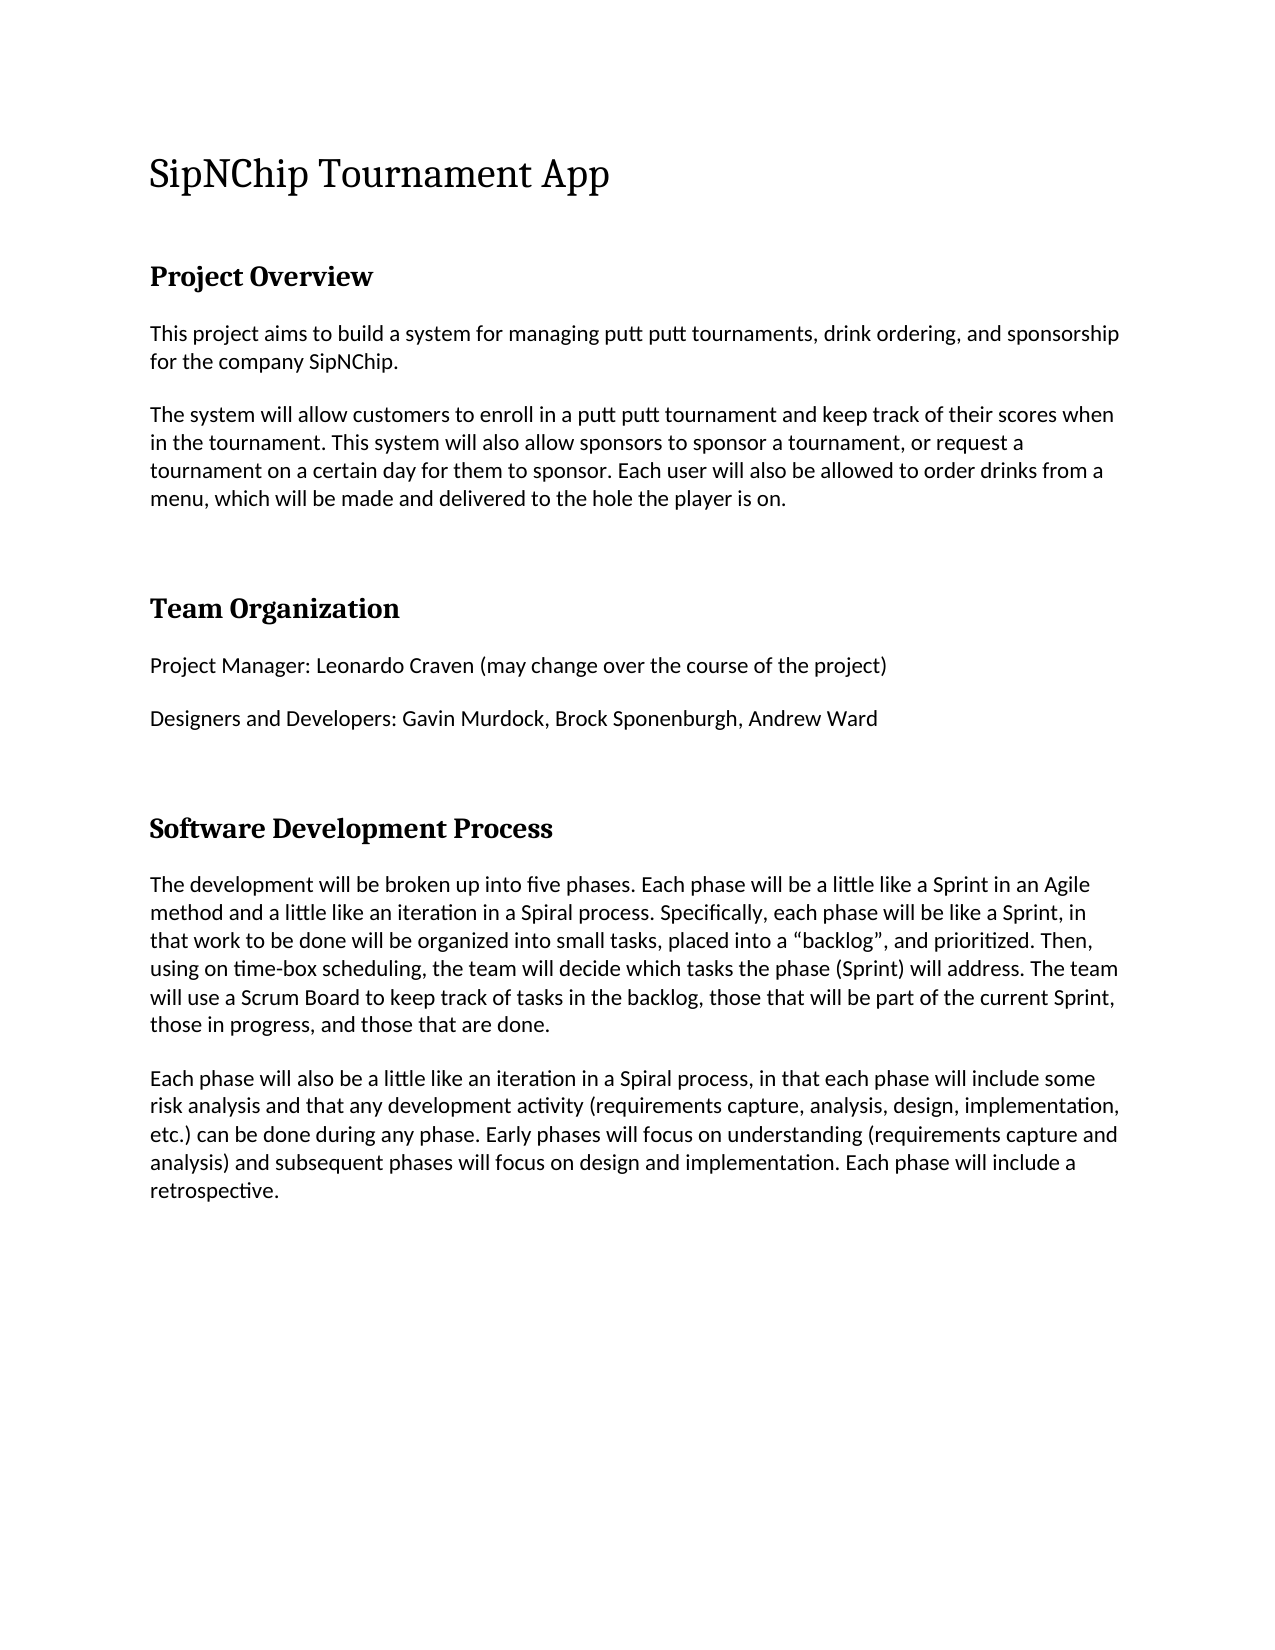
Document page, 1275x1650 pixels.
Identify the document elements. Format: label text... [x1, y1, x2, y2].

text Software Development Process [150, 812, 1125, 846]
text Project Manager: Leonardo Craven (may change over the course of the project) [150, 651, 1125, 679]
text Designers and Developers: Gavin Murdock, Brock Sponenburgh, Andrew Ward [150, 704, 1125, 732]
text Each phase will also be a little like an iteration in a Spiral process, in that each phase will include some risk analysis and that any development activity (requirements capture, analysis, design, implementation, etc.) can be done during any phase. Early phases will focus on understanding (requirements capture and analysis) and subsequent phases will focus on design and implementation. Each phase will include a retrospective. [150, 1064, 1125, 1204]
text SipNChip Tournament App [150, 150, 1125, 198]
text The development will be broken up into five phases. Each phase will be a little like a Sprint in an Agile method and a little like an iteration in a Spiral process. Specifically, each phase will be like a Sprint, in that work to be done will be organized into small tasks, placed into a “backlog”, and prioritized. Then, using on time-box scheduling, the team will decide which tasks the phase (Sprint) will address. The team will use a Scrum Board to keep track of tasks in the backlog, those that will be part of the current Sprint, those in progress, and those that are done. [150, 871, 1125, 1039]
text This project aims to build a system for managing putt putt tournaments, drink ordering, and sponsorship for the company SipNChip. [150, 319, 1125, 375]
text The system will allow customers to enroll in a putt putt tournament and keep track of their scores when in the tournament. This system will also allow sponsors to sponsor a tournament, or request a tournament on a certain day for them to sponsor. Each user will also be allowed to order drinks from a menu, which will be made and delivered to the hole the player is on. [150, 400, 1125, 512]
text Project Overview [150, 260, 1125, 294]
text Team Organization [150, 592, 1125, 626]
